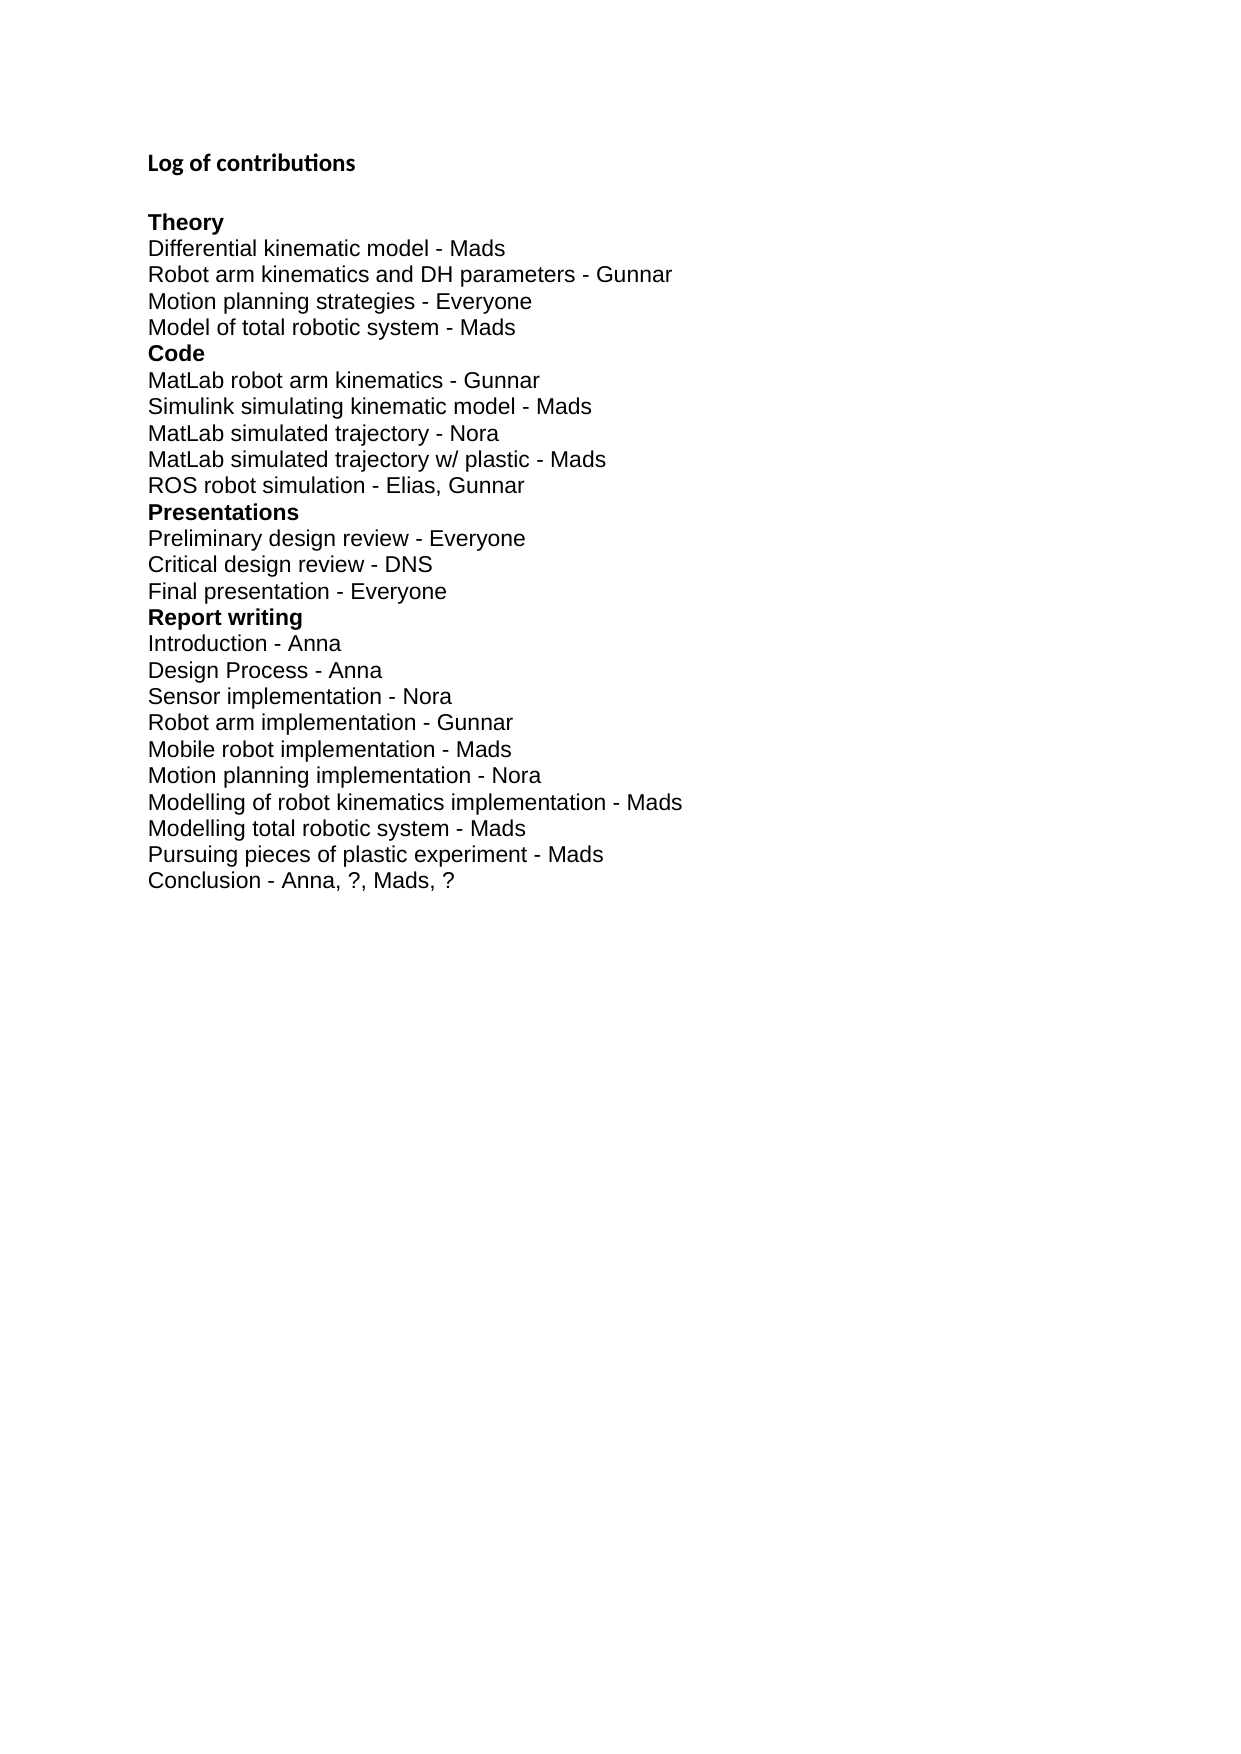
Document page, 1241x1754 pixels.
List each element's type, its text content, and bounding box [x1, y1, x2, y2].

text Theory Differential kinematic model - Mads Robot arm kinematics and DH parameters - Gunnar Motion planning strategies - Everyone Model of total robotic system - Mads Code MatLab robot arm kinematics - Gunnar Simulink simulating kinematic model - Mads MatLab simulated trajectory - Nora MatLab simulated trajectory w/ plastic - Mads ROS robot simulation - Elias, Gunnar Presentations Preliminary design review - Everyone Critical design review - DNS Final presentation - Everyone Report writing Introduction - Anna Design Process - Anna Sensor implementation - Nora Robot arm implementation - Gunnar Mobile robot implementation - Mads Motion planning implementation - Nora Modelling of robot kinematics implementation - Mads Modelling total robotic system - Mads Pursuing pieces of plastic experiment - Mads Conclusion - Anna, ?, Mads, ? [148, 209, 1093, 894]
text Log of contributions [148, 148, 1093, 178]
